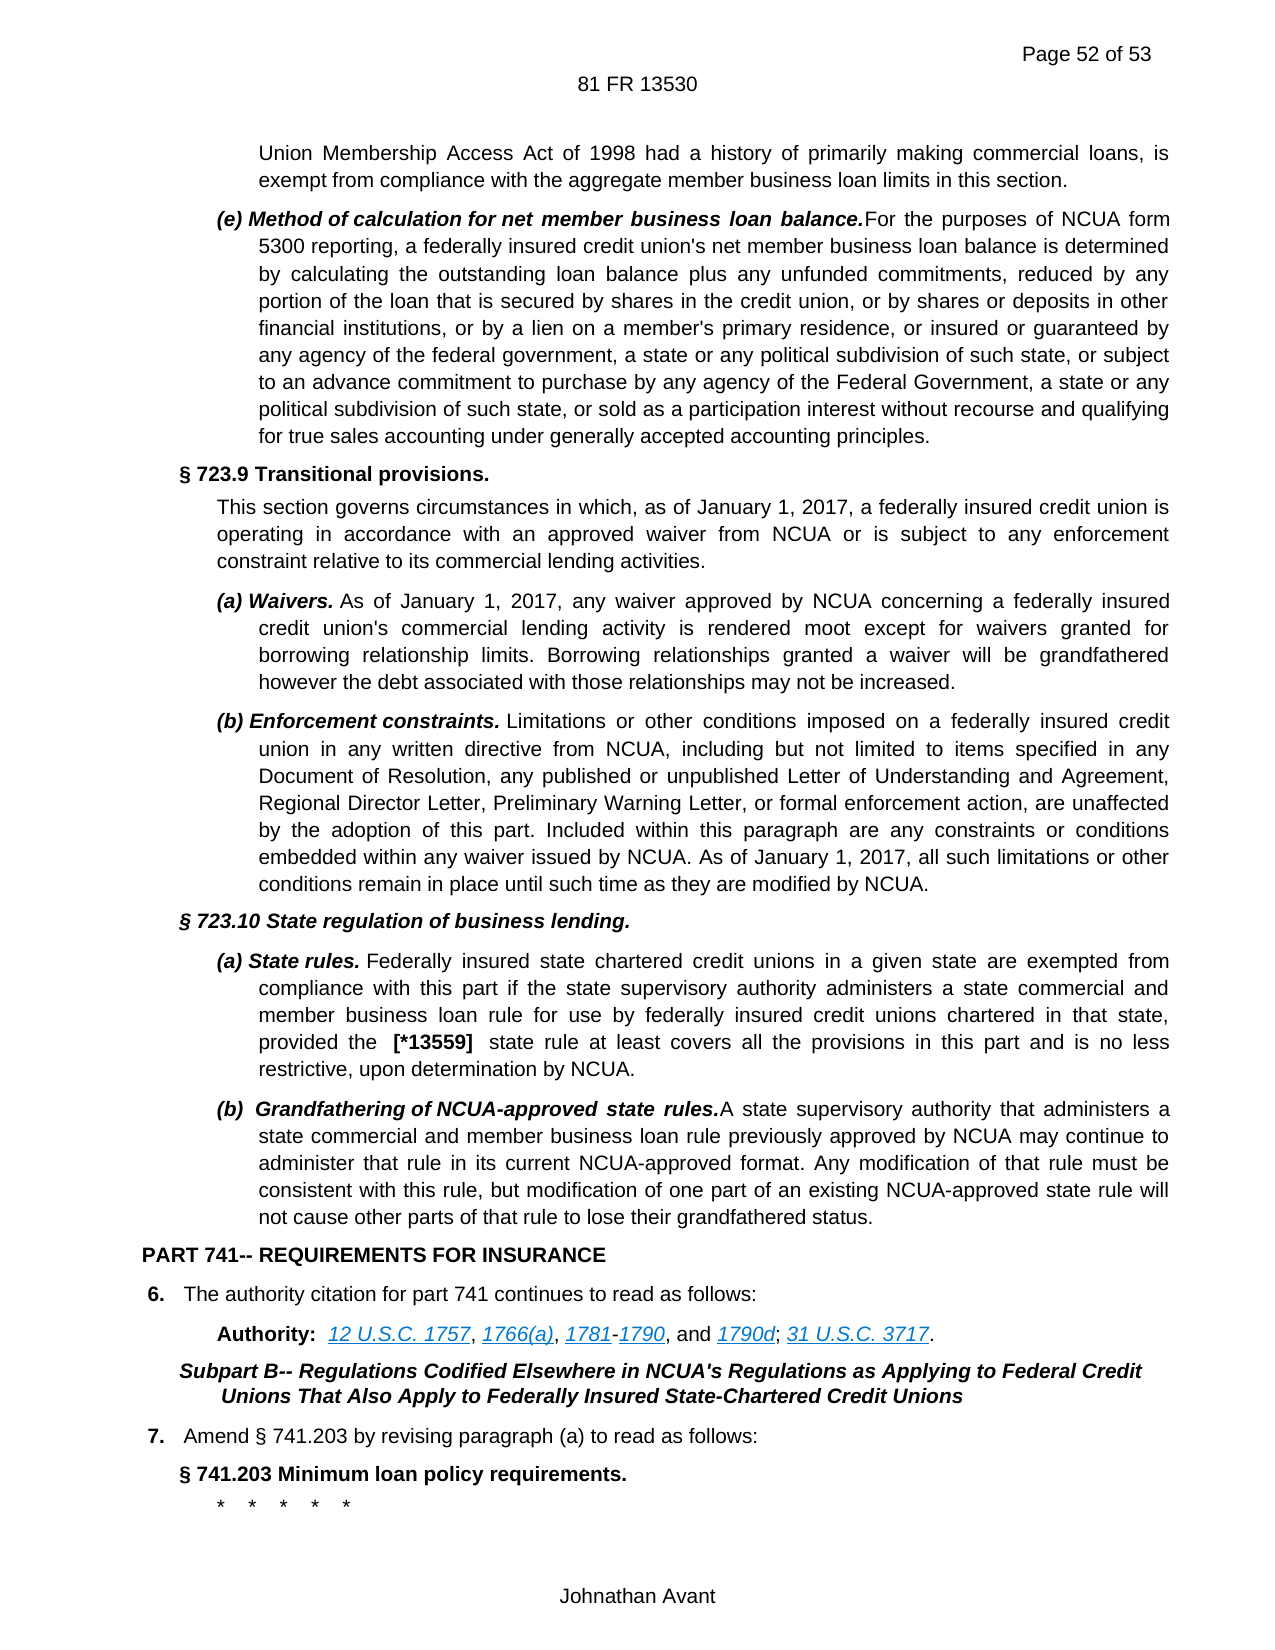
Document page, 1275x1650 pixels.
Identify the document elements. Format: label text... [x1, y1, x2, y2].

list The authority citation for part 741 continues to read as follows: [142, 1279, 1171, 1306]
list Amend § 741.203 by revising paragraph (a) to read as follows: [142, 1421, 1171, 1448]
list requirements. [179, 1460, 1171, 1485]
list ed Elsewhere in NCUA's Regulations as Applying to Federal Credit Unions That Also Apply to Federally Insured State-Chartered Credit Unions [179, 1358, 1171, 1408]
list Federally insured state chartered credit unions in a given state are exempted from compliance with this part if the state supervisory authority administers a state commercial and member business loan rule for use by federally insured credit unions chartered in that state, provided the [*13559] state rule at least covers all the provisions in this part and is no less restrictive, upon determination by NCUA. [217, 946, 1171, 1081]
list usiness lending. [179, 908, 1171, 933]
list net member business loan balance.For the purposes of NCUA form 5300 reporting, a federally insured credit union's net member business loan balance is determined by calculating the outstanding loan balance plus any unfunded commitments, reduced by any portion of the loan that is secured by shares in the credit union, or by shares or deposits in other financial institutions, or by a lien on a member's primary residence, or insured or guaranteed by any agency of the federal government, a state or any political subdivision of such state, or subject to an advance commitment to purchase by any agency of the Federal Government, a state or any political subdivision of such state, or sold as a participation interest without recourse and qualifying for true sales accounting under generally accepted accounting principles. [217, 204, 1171, 448]
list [217, 137, 1171, 192]
text This section governs circumstances in which, as of January 1, 2017, a federally insured credit union is operating in accordance with an approved waiver from NCUA or is subject to any enforcement constraint relative to its commercial lending activities. [217, 492, 1171, 573]
list Limitations or other conditions imposed on a federally insured credit union in any written directive from NCUA, including but not limited to items specified in any Document of Resolution, any published or unpublished Letter of Understanding and Agreement, Regional Director Letter, Preliminary Warning Letter, or formal enforcement action, are unaffected by the adoption of this part. Included within this paragraph are any constraints or conditions embedded within any waiver issued by NCUA. As of January 1, 2017, all such limitations or other conditions remain in place until such time as they are modified by NCUA. [217, 706, 1171, 896]
list proved state rules.A state supervisory authority that administers a state commercial and member business loan rule previously approved by NCUA may continue to administer that rule in its current NCUA-approved format. Any modification of that rule must be consistent with this rule, but modification of one part of an existing NCUA-approved state rule will not cause other parts of that rule to lose their grandfathered status. [217, 1094, 1171, 1229]
list SURANCE [142, 1242, 1171, 1267]
text * * * * * [217, 1492, 1171, 1519]
list As of January 1, 2017, any waiver approved by NCUA concerning a federally insured credit union's commercial lending activity is rendered moot except for waivers granted for borrowing relationship limits. Borrowing relationships granted a waiver will be grandfathered however the debt associated with those relationships may not be increased. [217, 585, 1171, 694]
list s. [179, 460, 1171, 485]
text Authority: 12 U.S.C. 1757, 1766(a), 1781-1790, and 1790d; 31 U.S.C. 3717. [217, 1319, 1171, 1346]
